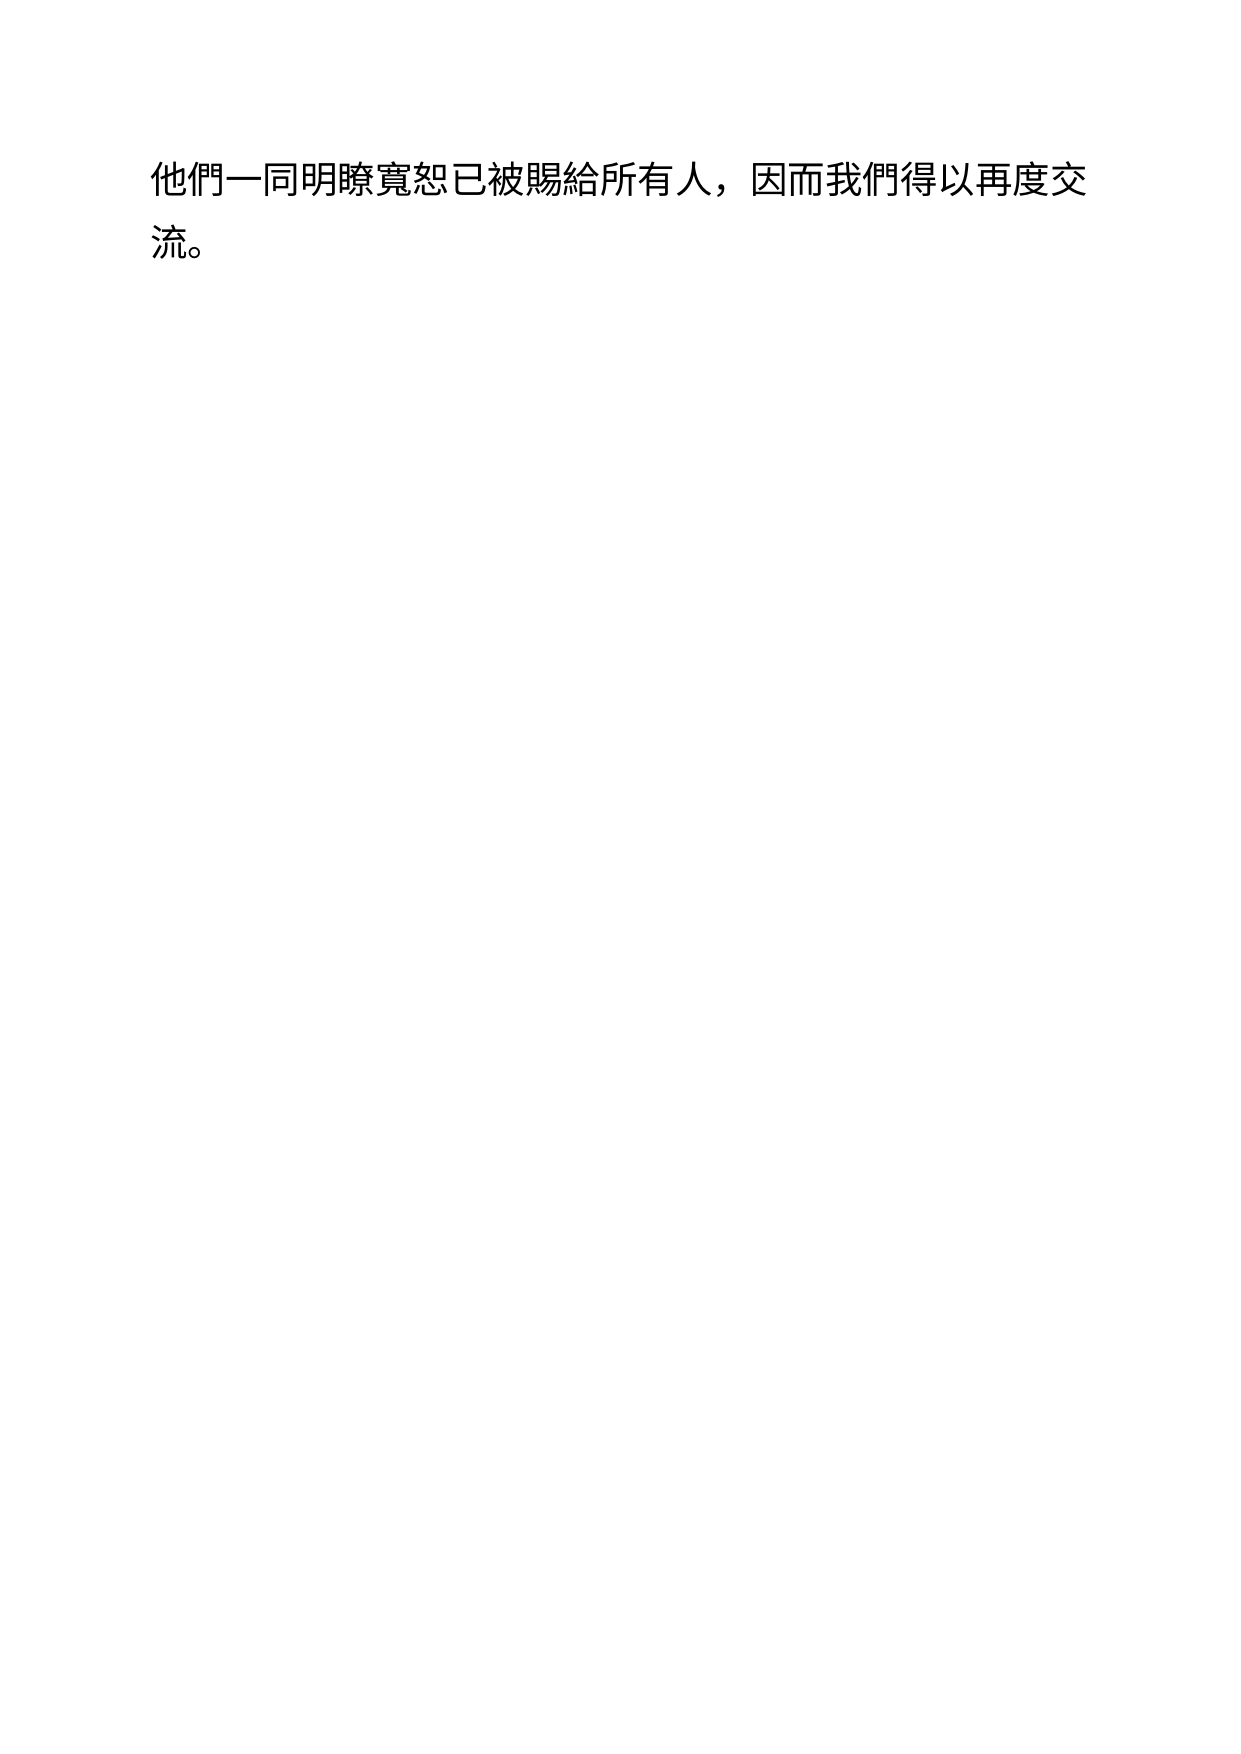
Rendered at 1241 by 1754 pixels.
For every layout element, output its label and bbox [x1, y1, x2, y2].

text [150, 150, 1090, 267]
